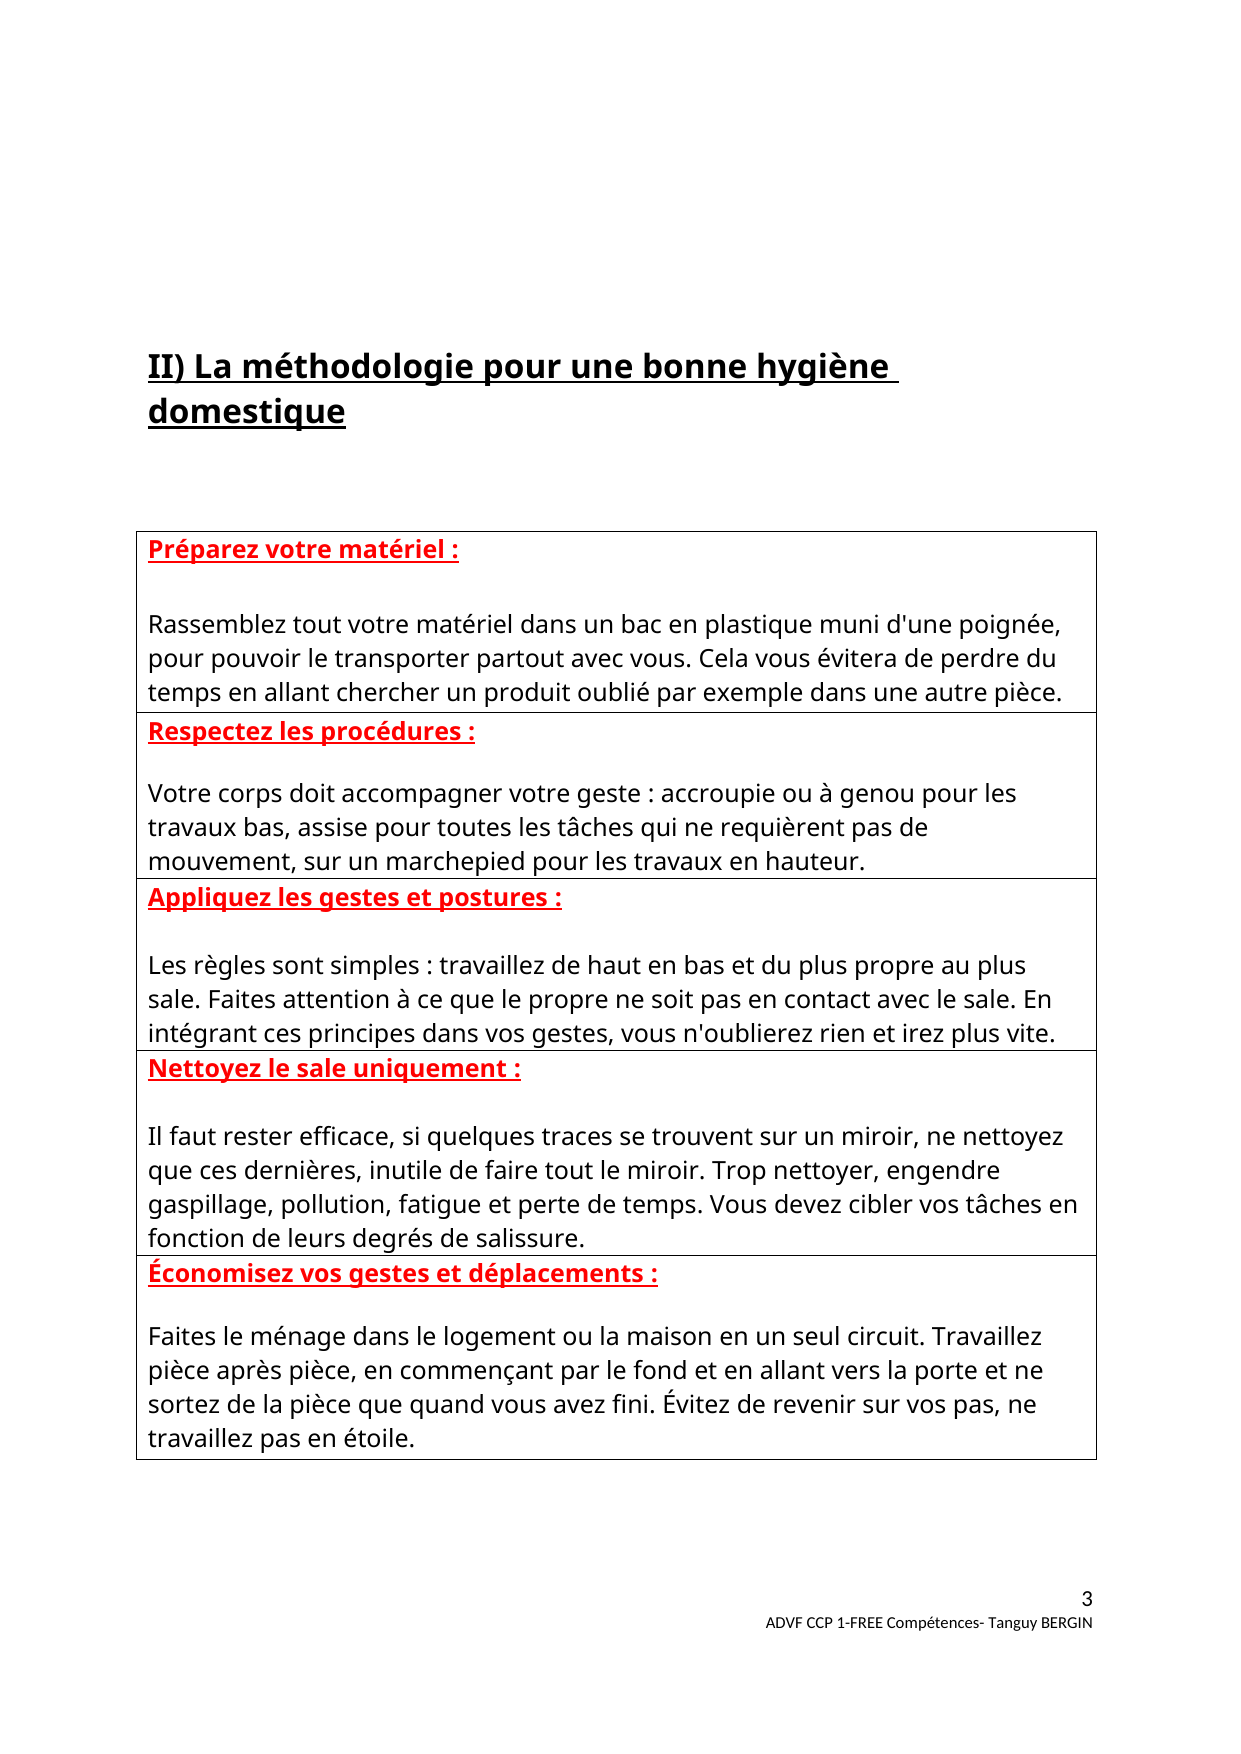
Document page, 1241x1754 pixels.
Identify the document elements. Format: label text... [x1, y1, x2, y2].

table_cell Appliquez les gestes et postures : Les règles sont simples : travaillez de haut en bas et du plus propre au plus sale. Faites attention à ce que le propre ne soit pas en contact avec le sale. En intégrant ces principes dans vos gestes, vous n'oublierez rien et irez plus vite. [137, 879, 1096, 1049]
text II) La méthodologie pour une bonne hygiène domestique [148, 342, 1093, 433]
table_cell Nettoyez le sale uniquement : Il faut rester efficace, si quelques traces se trouvent sur un miroir, ne nettoyez que ces dernières, inutile de faire tout le miroir. Trop nettoyer, engendre gaspillage, pollution, fatigue et perte de temps. Vous devez cibler vos tâches en fonction de leurs degrés de salissure. [137, 1051, 1096, 1255]
table_cell Respectez les procédures : Votre corps doit accompagner votre geste : accroupie ou à genou pour les travaux bas, assise pour toutes les tâches qui ne requièrent pas de mouvement, sur un marchepied pour les travaux en hauteur. [137, 713, 1096, 878]
table_header Préparez votre matériel : Rassemblez tout votre matériel dans un bac en plastique muni d'une poignée, pour pouvoir le transporter partout avec vous. Cela vous évitera de perdre du temps en allant chercher un produit oublié par exemple dans une autre pièce. [137, 532, 1096, 712]
table_cell Économisez vos gestes et déplacements : Faites le ménage dans le logement ou la maison en un seul circuit. Travaillez pièce après pièce, en commençant par le fond et en allant vers la porte et ne sortez de la pièce que quand vous avez fini. Évitez de revenir sur vos pas, ne travaillez pas en étoile. [137, 1256, 1096, 1459]
